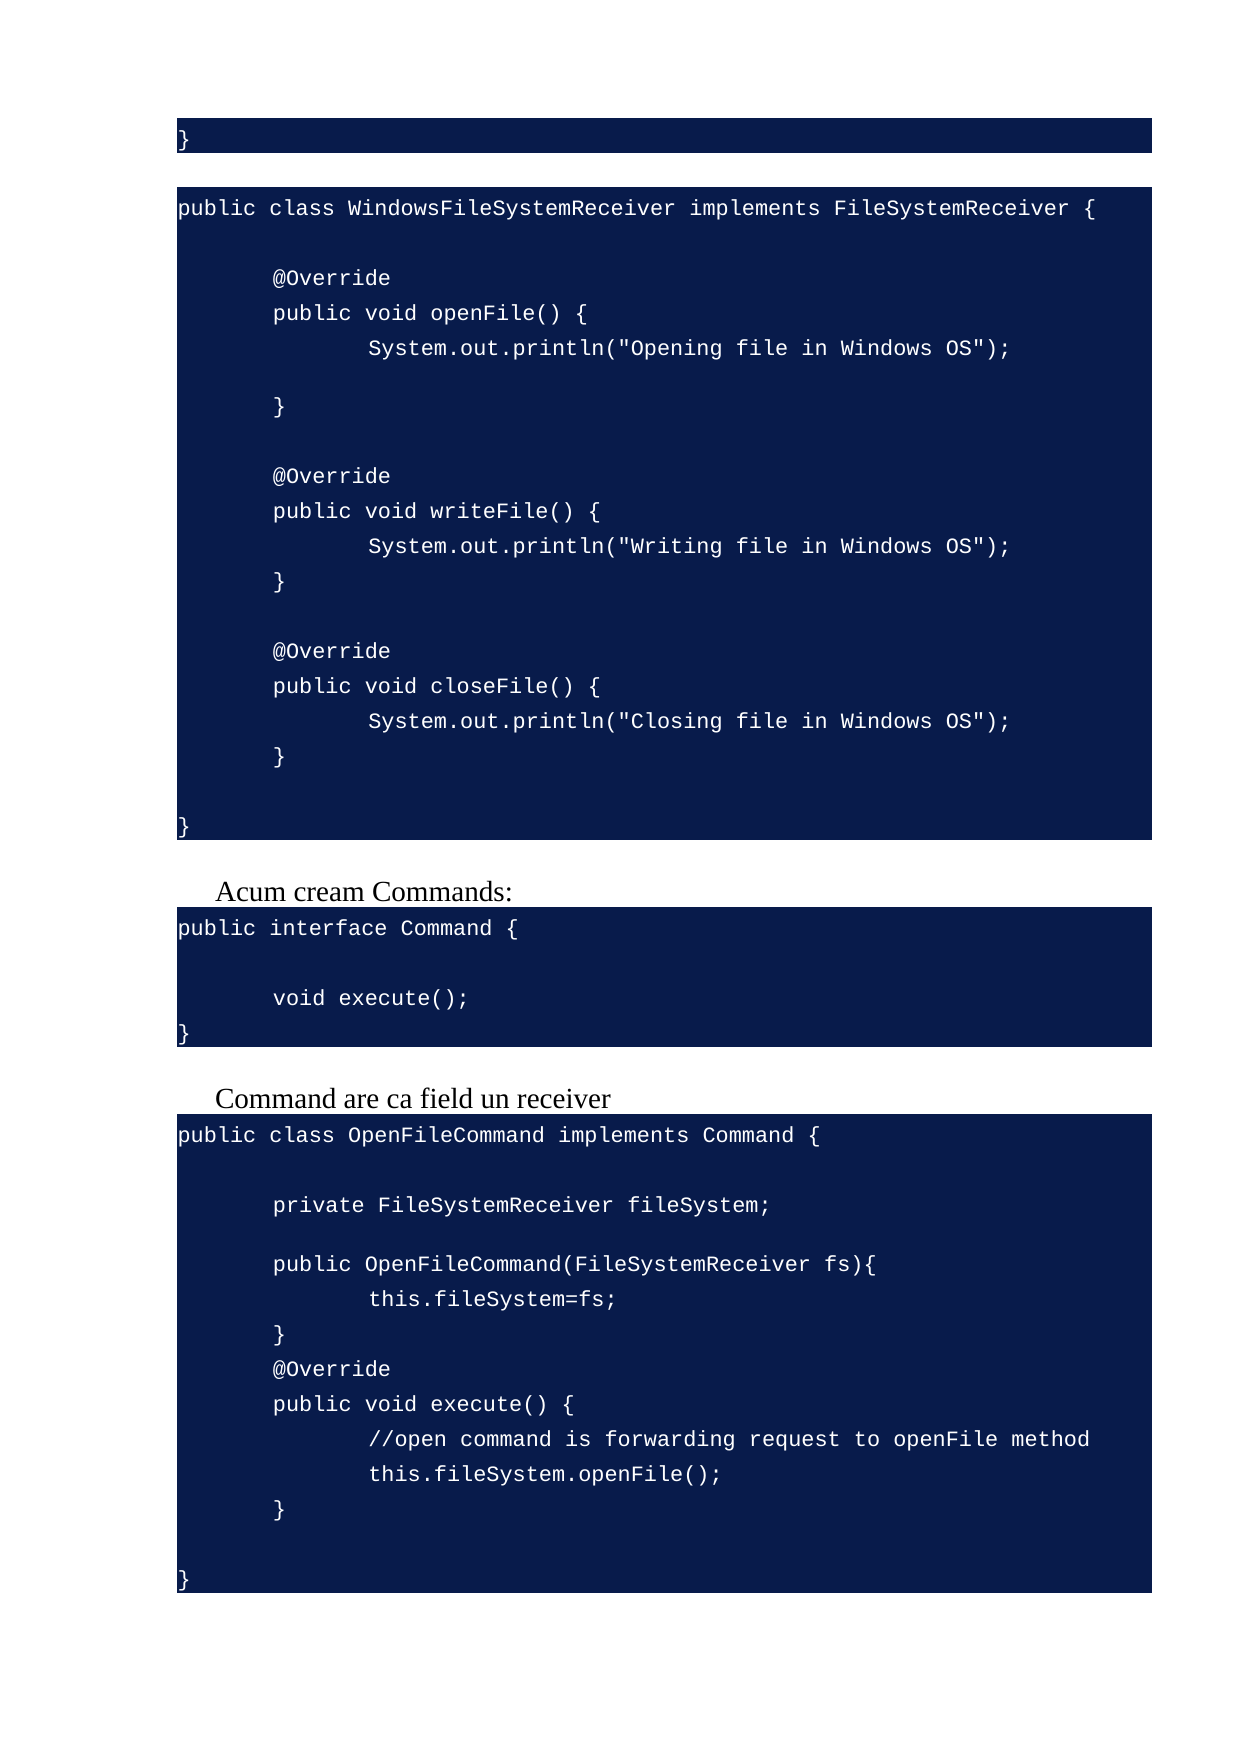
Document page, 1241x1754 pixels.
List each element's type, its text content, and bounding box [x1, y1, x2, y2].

text public class OpenFileCommand implements Command { [177, 1114, 1152, 1149]
text System.out.println("Writing file in Windows OS"); [177, 525, 1152, 560]
text public OpenFileCommand(FileSystemReceiver fs){ [177, 1243, 1152, 1278]
text void execute(); [177, 977, 1152, 1012]
text private FileSystemReceiver fileSystem; [177, 1184, 1152, 1219]
text public class WindowsFileSystemReceiver implements FileSystemReceiver { [177, 187, 1152, 222]
text System.out.println("Closing file in Windows OS"); [177, 700, 1152, 735]
text } [177, 118, 1152, 153]
text } [177, 805, 1152, 840]
text } [177, 560, 1152, 595]
text } [177, 1558, 1152, 1593]
text } [177, 1488, 1152, 1523]
text this.fileSystem=fs; [177, 1278, 1152, 1313]
text } [177, 385, 1152, 420]
text @Override [177, 630, 1152, 665]
text Acum cream Commands: [215, 874, 1152, 907]
text @Override [177, 455, 1152, 490]
text //open command is forwarding request to openFile method [177, 1418, 1152, 1453]
text @Override [177, 257, 1152, 292]
text } [177, 1012, 1152, 1047]
text this.fileSystem.openFile(); [177, 1453, 1152, 1488]
text public void execute() { [177, 1383, 1152, 1418]
text } [177, 1313, 1152, 1348]
text public void openFile() { [177, 292, 1152, 327]
text @Override [177, 1348, 1152, 1383]
text public interface Command { [177, 907, 1152, 942]
text public void closeFile() { [177, 665, 1152, 700]
text Command are ca field un receiver [215, 1081, 1152, 1114]
text System.out.println("Opening file in Windows OS"); [177, 327, 1152, 362]
text } [177, 735, 1152, 770]
text public void writeFile() { [177, 490, 1152, 525]
